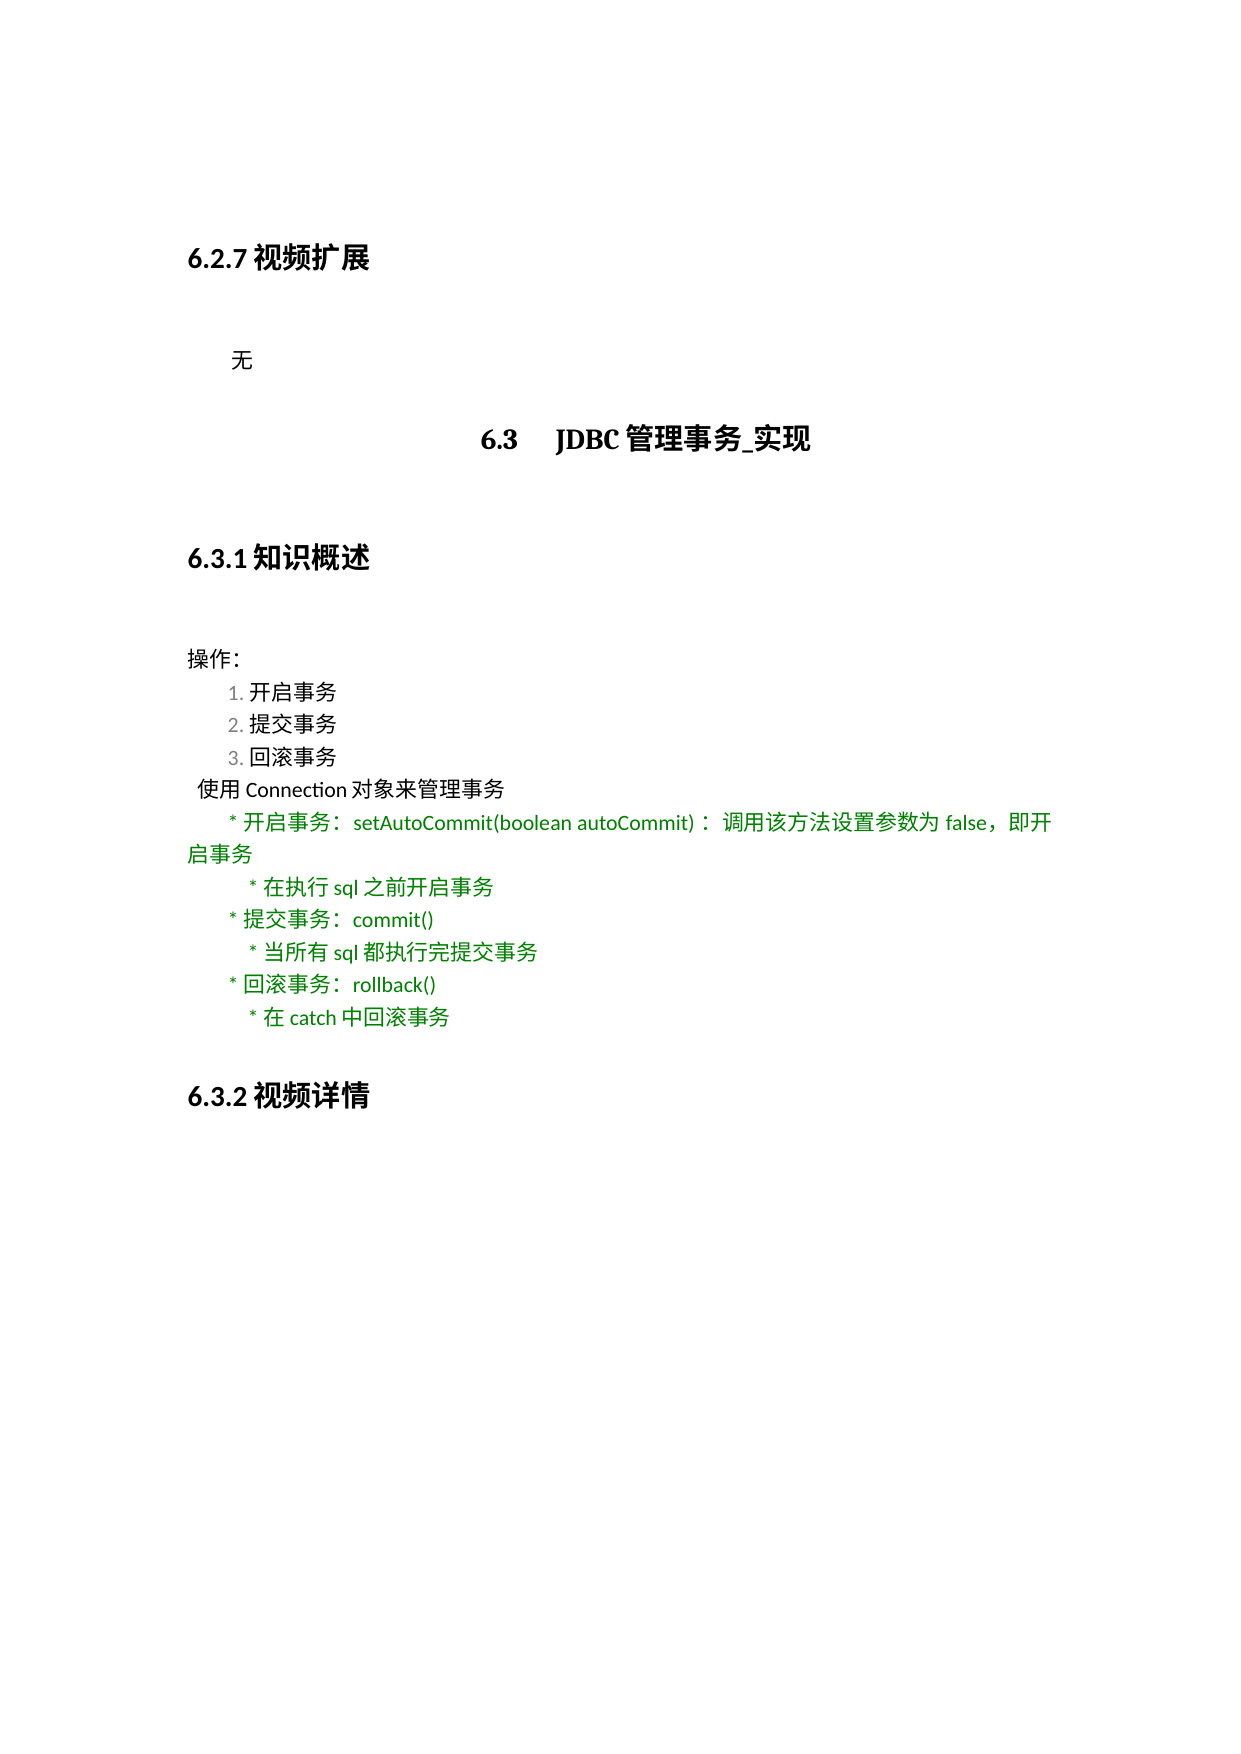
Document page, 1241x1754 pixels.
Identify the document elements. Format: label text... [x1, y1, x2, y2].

text 操作： 1. 开启事务 2. 提交事务 3. 回滚事务 使用Connection对象来管理事务 * 开启事务：setAutoCommit(boolean autoCommit) ：调用该方法设置参数为false，即开启事务 * 在执行sql之前开启事务 * 提交事务：commit() * 当所有sql都执行完提交事务 * 回滚事务：rollback() * 在catch中回滚事务 [187, 642, 1053, 1032]
text 无 [187, 342, 1053, 375]
subtitle JDBC管理事务_实现 [239, 404, 1053, 469]
subtitle 6.3.2视频详情 [187, 1061, 1053, 1126]
subtitle 6.2.7视频扩展 [187, 224, 1053, 289]
subtitle 6.3.1知识概述 [187, 523, 1053, 588]
